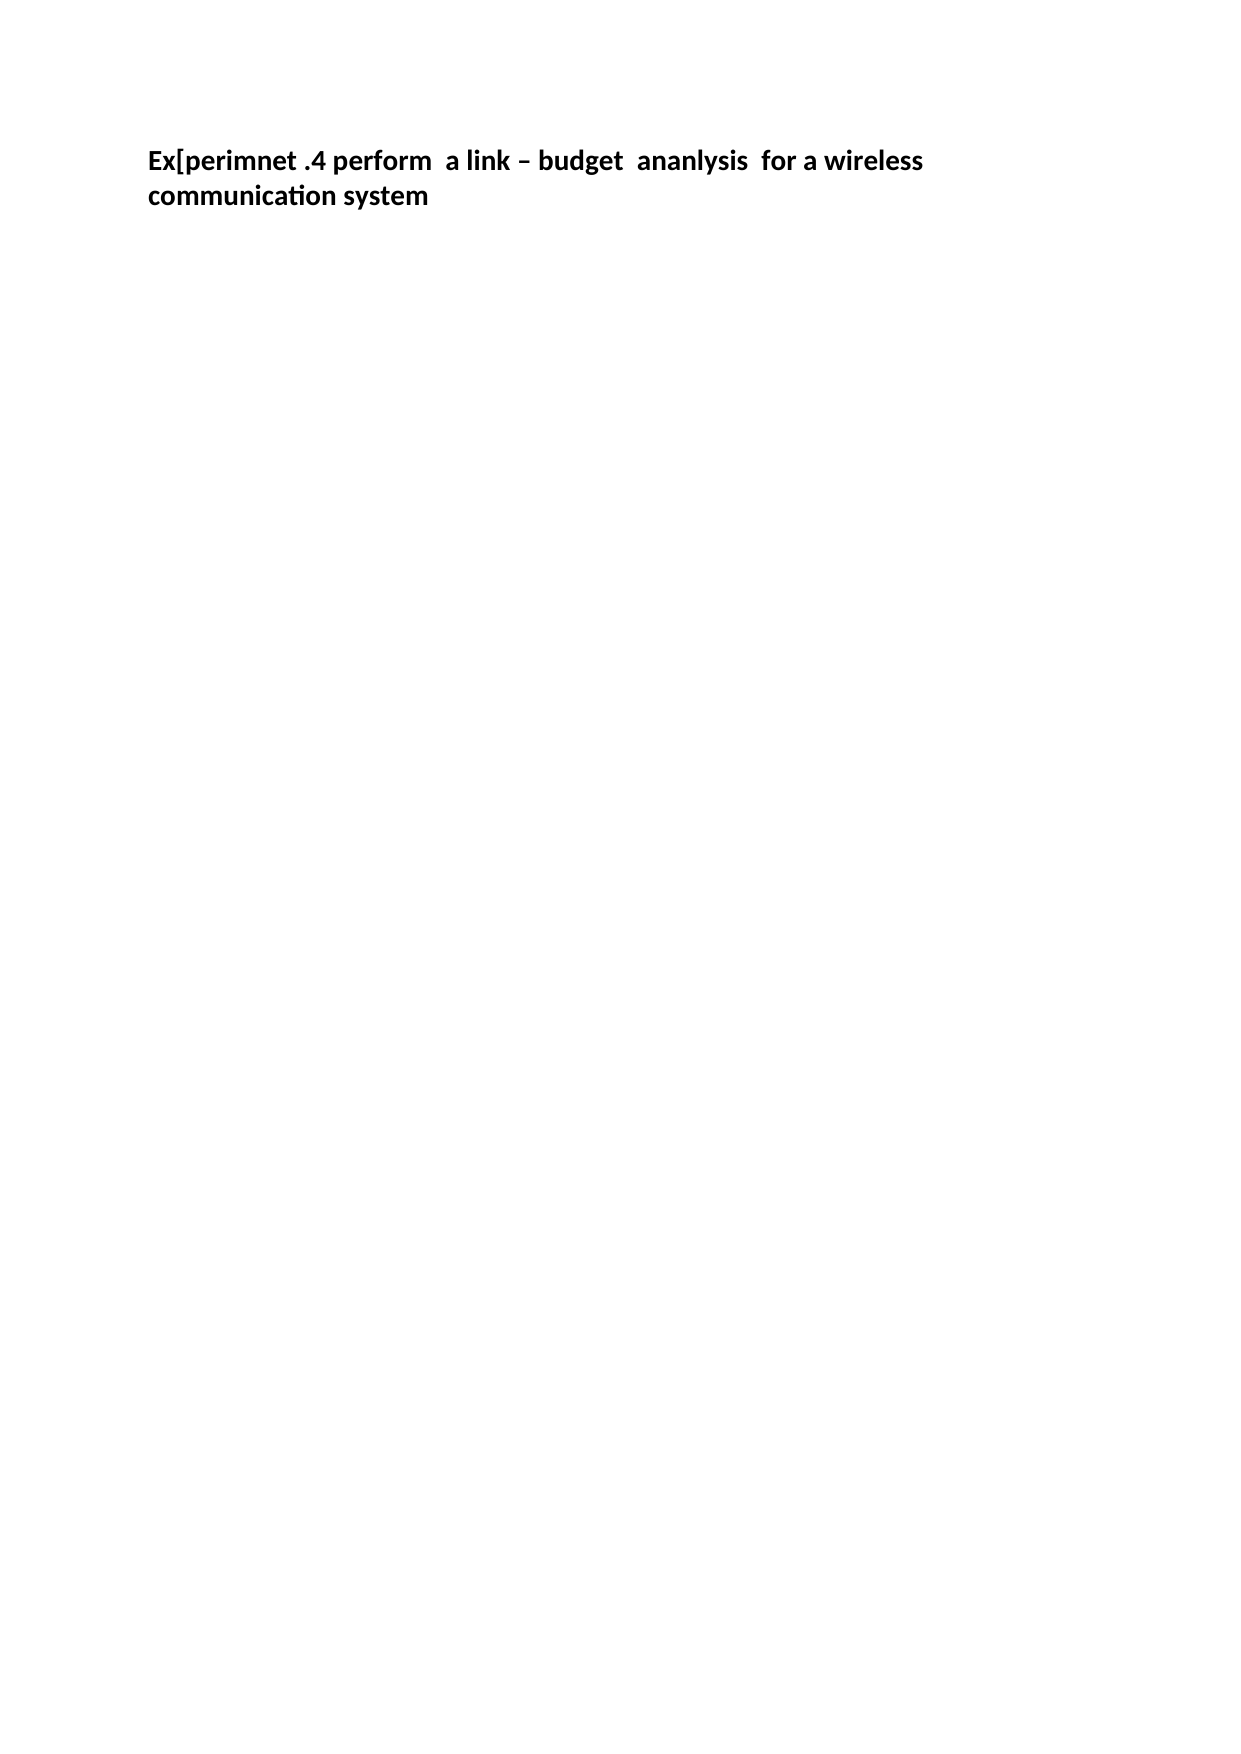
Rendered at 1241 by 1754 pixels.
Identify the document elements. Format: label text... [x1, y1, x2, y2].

text Ex[perimnet .4 perform a link – budget ananlysis for a wireless communication system [148, 142, 1101, 213]
